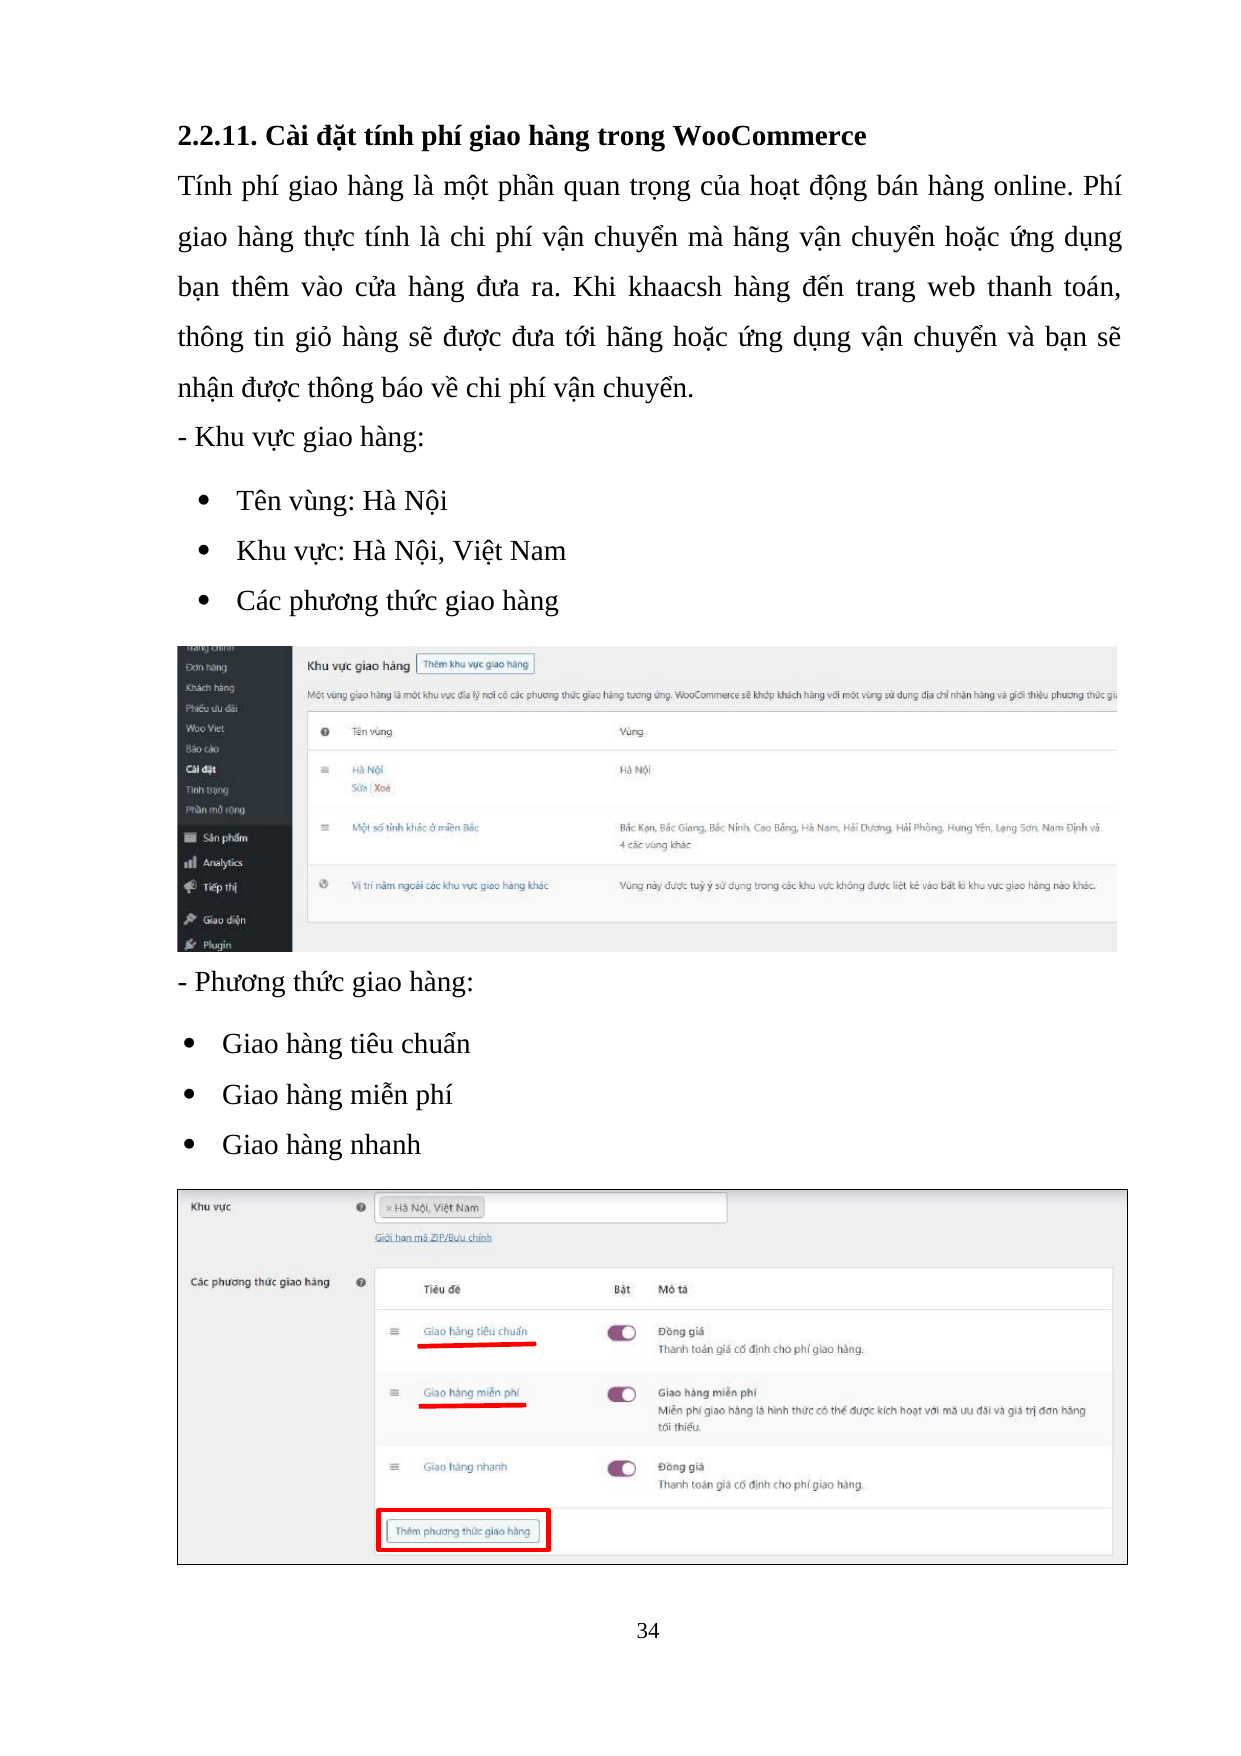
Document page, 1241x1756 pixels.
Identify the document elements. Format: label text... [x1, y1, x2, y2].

picture [177, 646, 1118, 952]
list Khu vực: Hà Nội, Việt Nam [199, 533, 1171, 567]
list Giao hàng miễn phí [184, 1077, 1171, 1111]
picture [178, 1190, 1127, 1564]
list Tên vùng: Hà Nội [199, 483, 1171, 517]
text Tính phí giao hàng là một phần quan trọng của hoạt động bán hàng online. Phí giao hàng thực tính là chi phí vận chuyển mà hãng vận chuyển hoặc ứng dụng bạn thêm vào cửa hàng đưa ra. Khi khaacsh hàng đến trang web thanh toán, thông tin giỏ hàng sẽ được đưa tới hãng hoặc ứng dụng vận chuyển và bạn sẽ nhận được thông báo về chi phí vận chuyển. [177, 168, 1123, 403]
list Khu vực giao hàng: [177, 420, 1171, 453]
list Các phương thức giao hàng [199, 583, 1171, 617]
subtitle Cài đặt tính phí giao hàng trong WooCommerce [177, 118, 1171, 151]
list Giao hàng nhanh [184, 1127, 1171, 1161]
list Giao hàng tiêu chuẩn [184, 1027, 1171, 1060]
